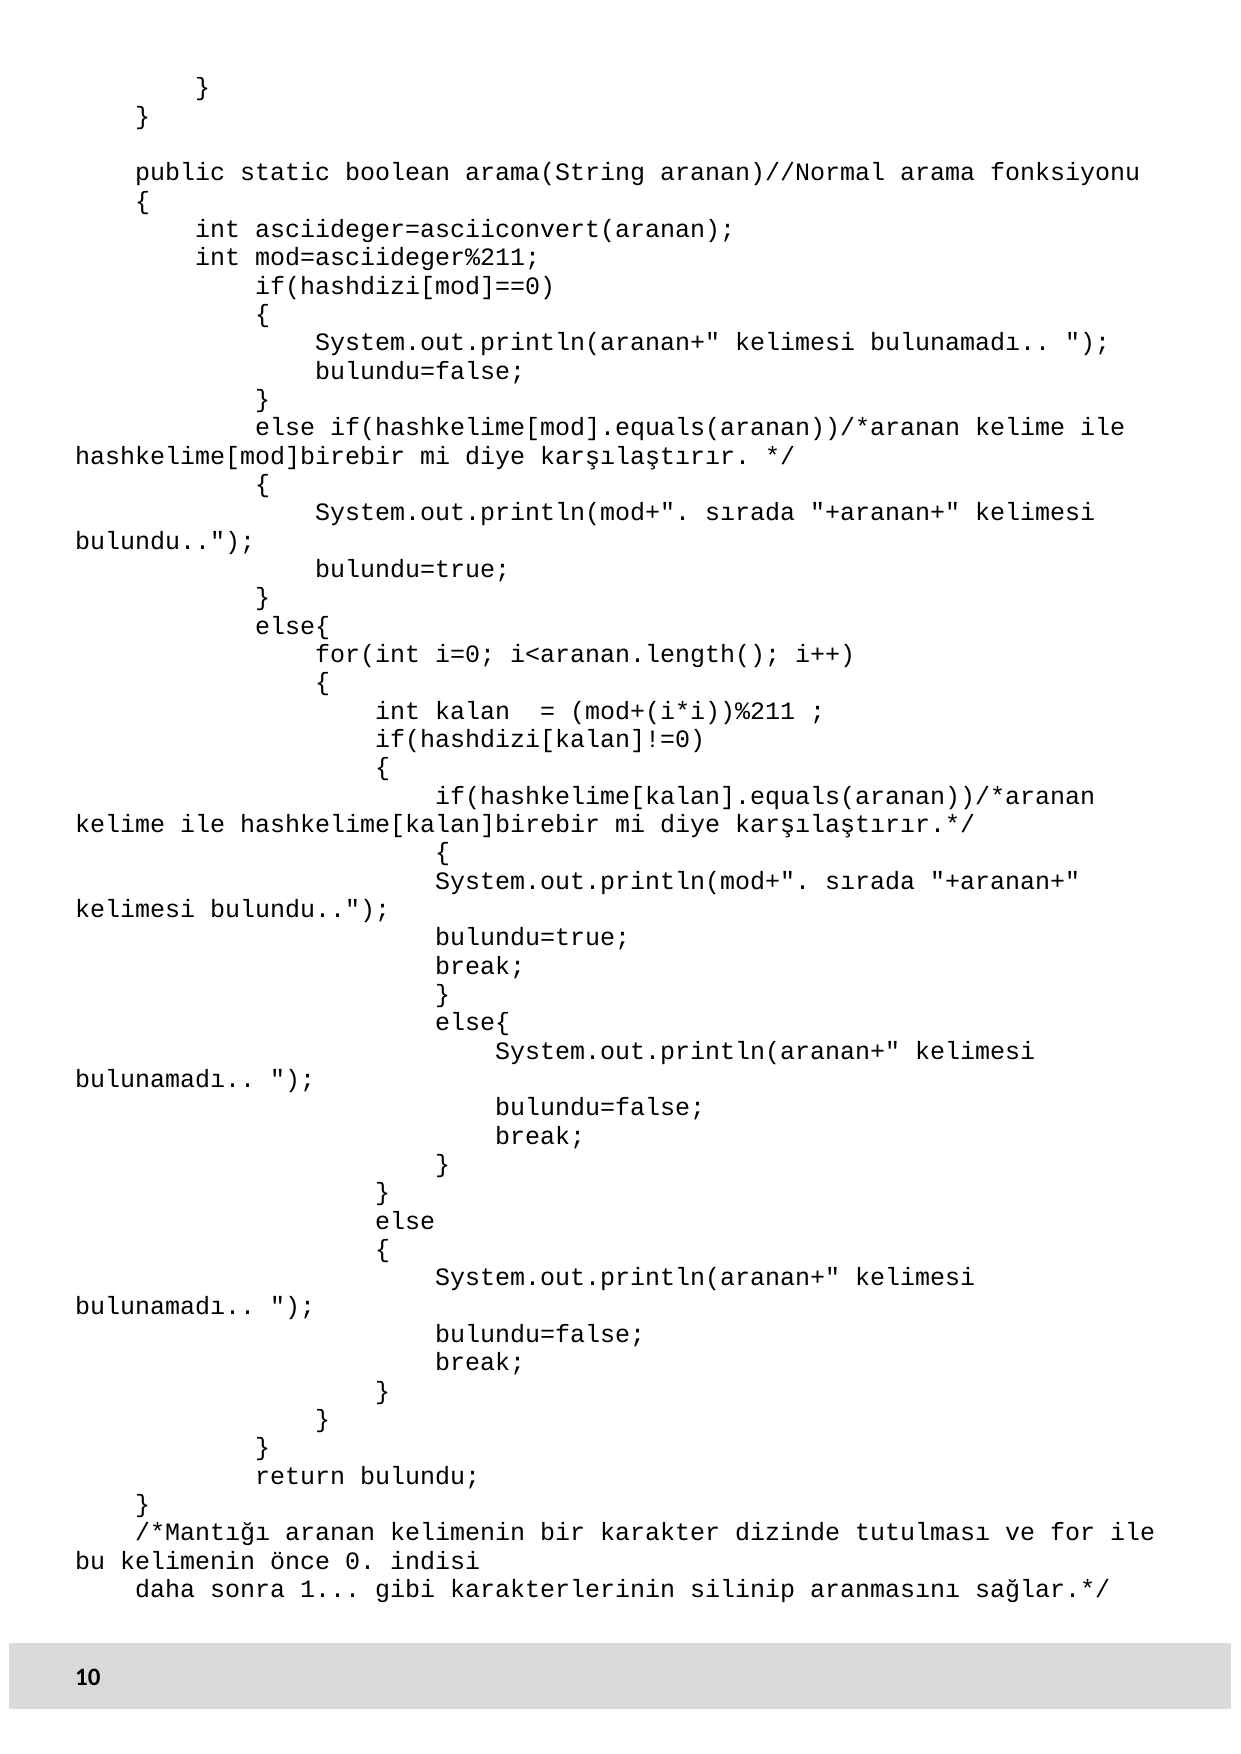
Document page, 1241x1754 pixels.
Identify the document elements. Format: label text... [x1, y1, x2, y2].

text public static boolean arama(String aranan)//Normal arama fonksiyonu [75, 160, 1165, 188]
text { [75, 755, 1165, 783]
text System.out.println(aranan+" kelimesi bulunamadı.. "); [75, 330, 1165, 358]
text { [75, 840, 1165, 868]
text else if(hashkelime[mod].equals(aranan))/*aranan kelime ile hashkelime[mod]birebir mi diye karşılaştırır. */ [75, 415, 1165, 472]
text bulundu=false; [75, 358, 1165, 387]
text { [75, 1237, 1165, 1265]
text System.out.println(mod+". sırada "+aranan+" kelimesi bulundu.."); [75, 500, 1165, 557]
text } [75, 387, 1165, 415]
text return bulundu; [75, 1463, 1165, 1492]
text } [75, 1407, 1165, 1435]
text } [75, 1435, 1165, 1463]
text { [75, 188, 1165, 217]
text System.out.println(aranan+" kelimesi bulunamadı.. "); [75, 1265, 1165, 1322]
text } [75, 75, 1165, 103]
text daha sonra 1... gibi karakterlerinin silinip aranmasını sağlar.*/ [75, 1577, 1165, 1605]
text } [75, 1492, 1165, 1520]
text } [75, 982, 1165, 1010]
text for(int i=0; i<aranan.length(); i++) [75, 642, 1165, 670]
text } [75, 1152, 1165, 1180]
text } [75, 103, 1165, 132]
text } [75, 585, 1165, 613]
text int kalan = (mod+(i*i))%211 ; [75, 698, 1165, 727]
text bulundu=true; [75, 925, 1165, 953]
text System.out.println(mod+". sırada "+aranan+" kelimesi bulundu.."); [75, 868, 1165, 925]
text /*Mantığı aranan kelimenin bir karakter dizinde tutulması ve for ile bu kelimenin önce 0. indisi [75, 1520, 1165, 1577]
text if(hashkelime[kalan].equals(aranan))/*aranan kelime ile hashkelime[kalan]birebir mi diye karşılaştırır.*/ [75, 783, 1165, 840]
text else [75, 1208, 1165, 1237]
text break; [75, 1350, 1165, 1378]
text else{ [75, 1010, 1165, 1038]
text } [75, 1180, 1165, 1208]
text } [75, 1378, 1165, 1407]
text int asciideger=asciiconvert(aranan); [75, 217, 1165, 245]
text int mod=asciideger%211; [75, 245, 1165, 273]
text { [75, 670, 1165, 698]
text break; [75, 953, 1165, 982]
text bulundu=false; [75, 1095, 1165, 1123]
text else{ [75, 613, 1165, 642]
text if(hashdizi[mod]==0) [75, 273, 1165, 302]
text bulundu=false; [75, 1322, 1165, 1350]
text { [75, 302, 1165, 330]
text { [75, 472, 1165, 500]
text if(hashdizi[kalan]!=0) [75, 727, 1165, 755]
text break; [75, 1123, 1165, 1152]
text bulundu=true; [75, 557, 1165, 585]
text System.out.println(aranan+" kelimesi bulunamadı.. "); [75, 1038, 1165, 1095]
